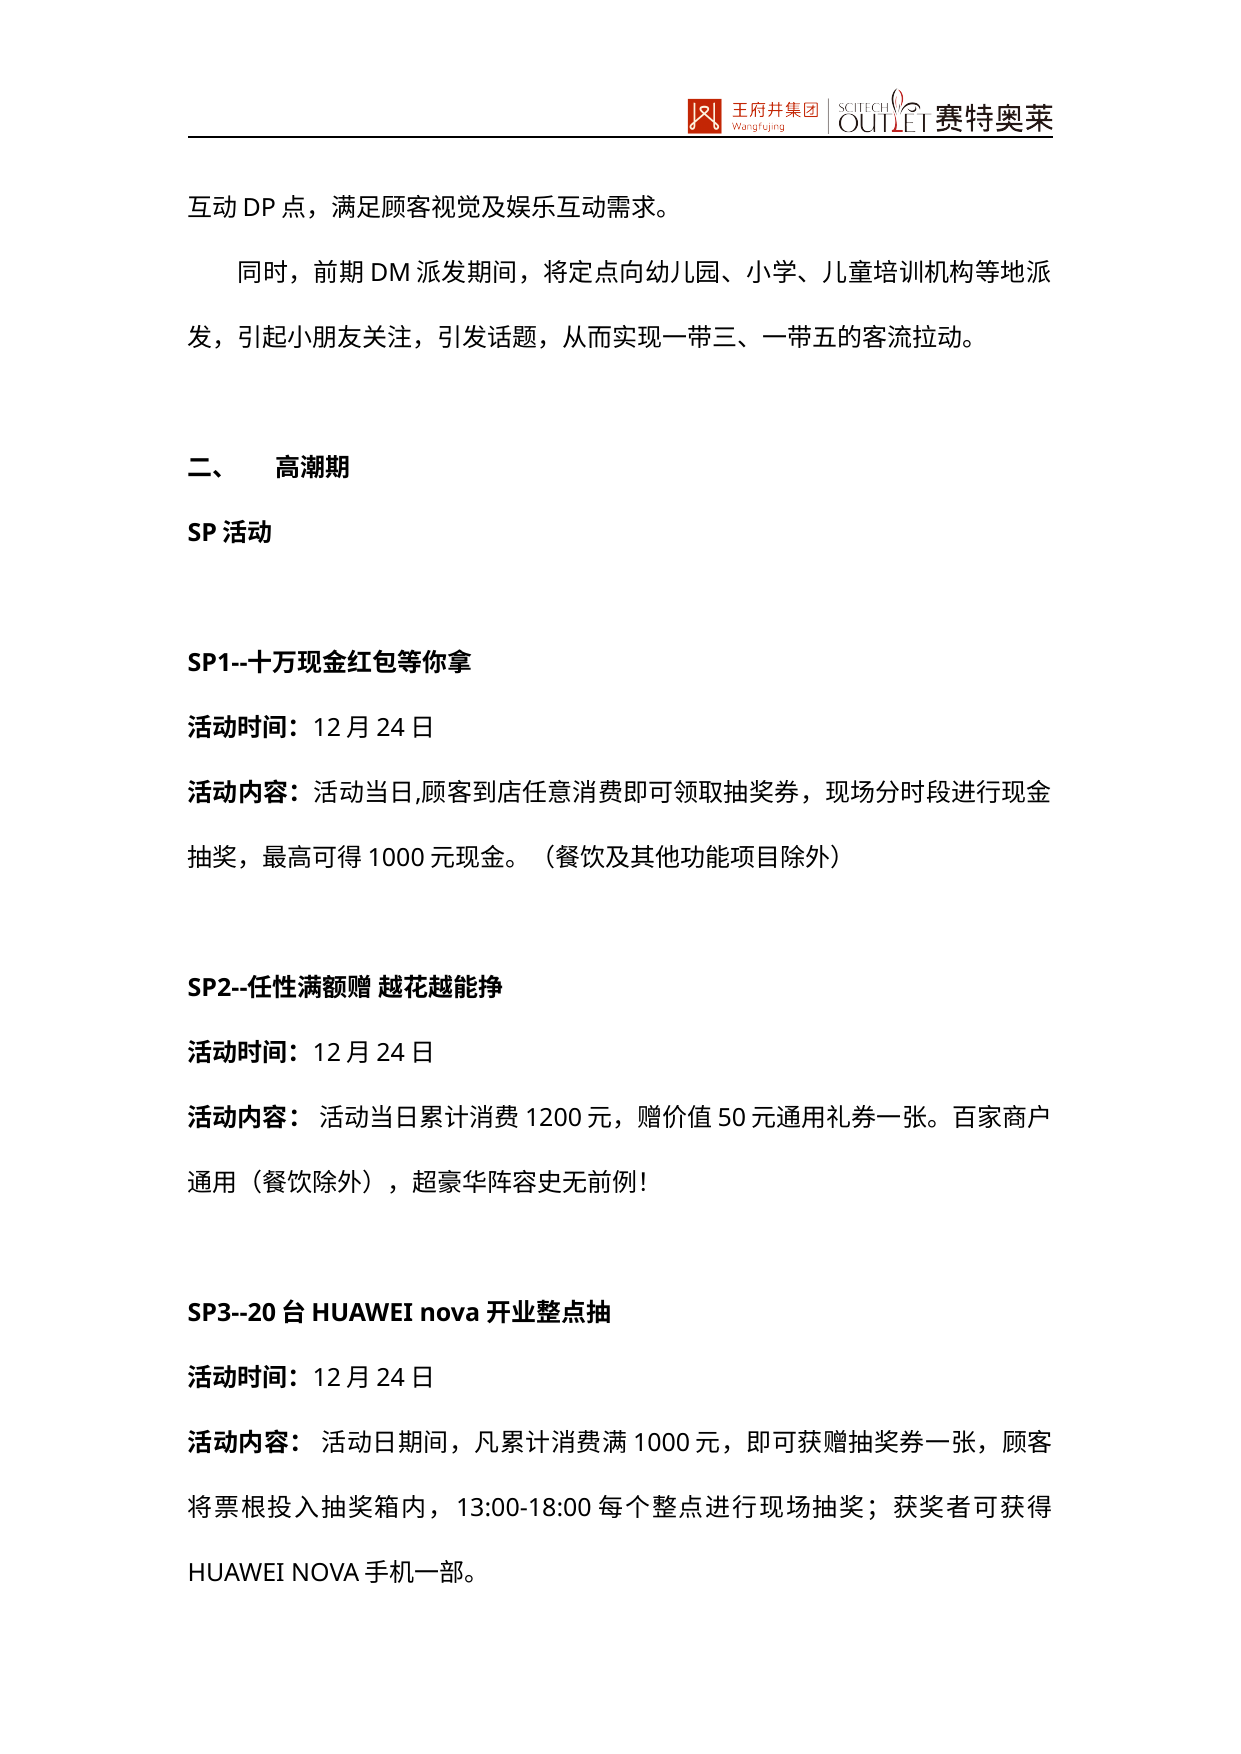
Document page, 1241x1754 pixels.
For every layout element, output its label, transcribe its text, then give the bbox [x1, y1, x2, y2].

picture [687, 88, 1053, 134]
text 活动时间：12月24日 [187, 693, 1053, 758]
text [187, 173, 1053, 238]
text 活动内容： 活动日期间，凡累计消费满1000元，即可获赠抽奖券一张，顾客将票根投入抽奖箱内，13:00-18:00每个整点进行现场抽奖；获奖者可获得HUAWEI NOVA手机一部。 [187, 1408, 1053, 1603]
text 活动内容： 活动当日累计消费1200元，赠价值50元通用礼券一张。百家商户通用（餐饮除外），超豪华阵容史无前例！ [187, 1083, 1053, 1213]
text 同时，前期DM派发期间，将定点向幼儿园、小学、儿童培训机构等地派发，引起小朋友关注，引发话题，从而实现一带三、一带五的客流拉动。 [187, 238, 1053, 368]
list 高潮期 [187, 433, 1053, 498]
text 活动时间：12月24日 [187, 1018, 1053, 1083]
text 活动内容：活动当日,顾客到店任意消费即可领取抽奖券，现场分时段进行现金抽奖，最高可得1000元现金。（餐饮及其他功能项目除外） [187, 758, 1053, 888]
text SP1--十万现金红包等你拿 [187, 628, 1053, 693]
text SP2--任性满额赠 越花越能挣 [187, 953, 1053, 1018]
text SP3--20台HUAWEI nova 开业整点抽 [187, 1278, 1053, 1343]
text 活动时间：12月24日 [187, 1343, 1053, 1408]
text SP活动 [187, 498, 1053, 563]
